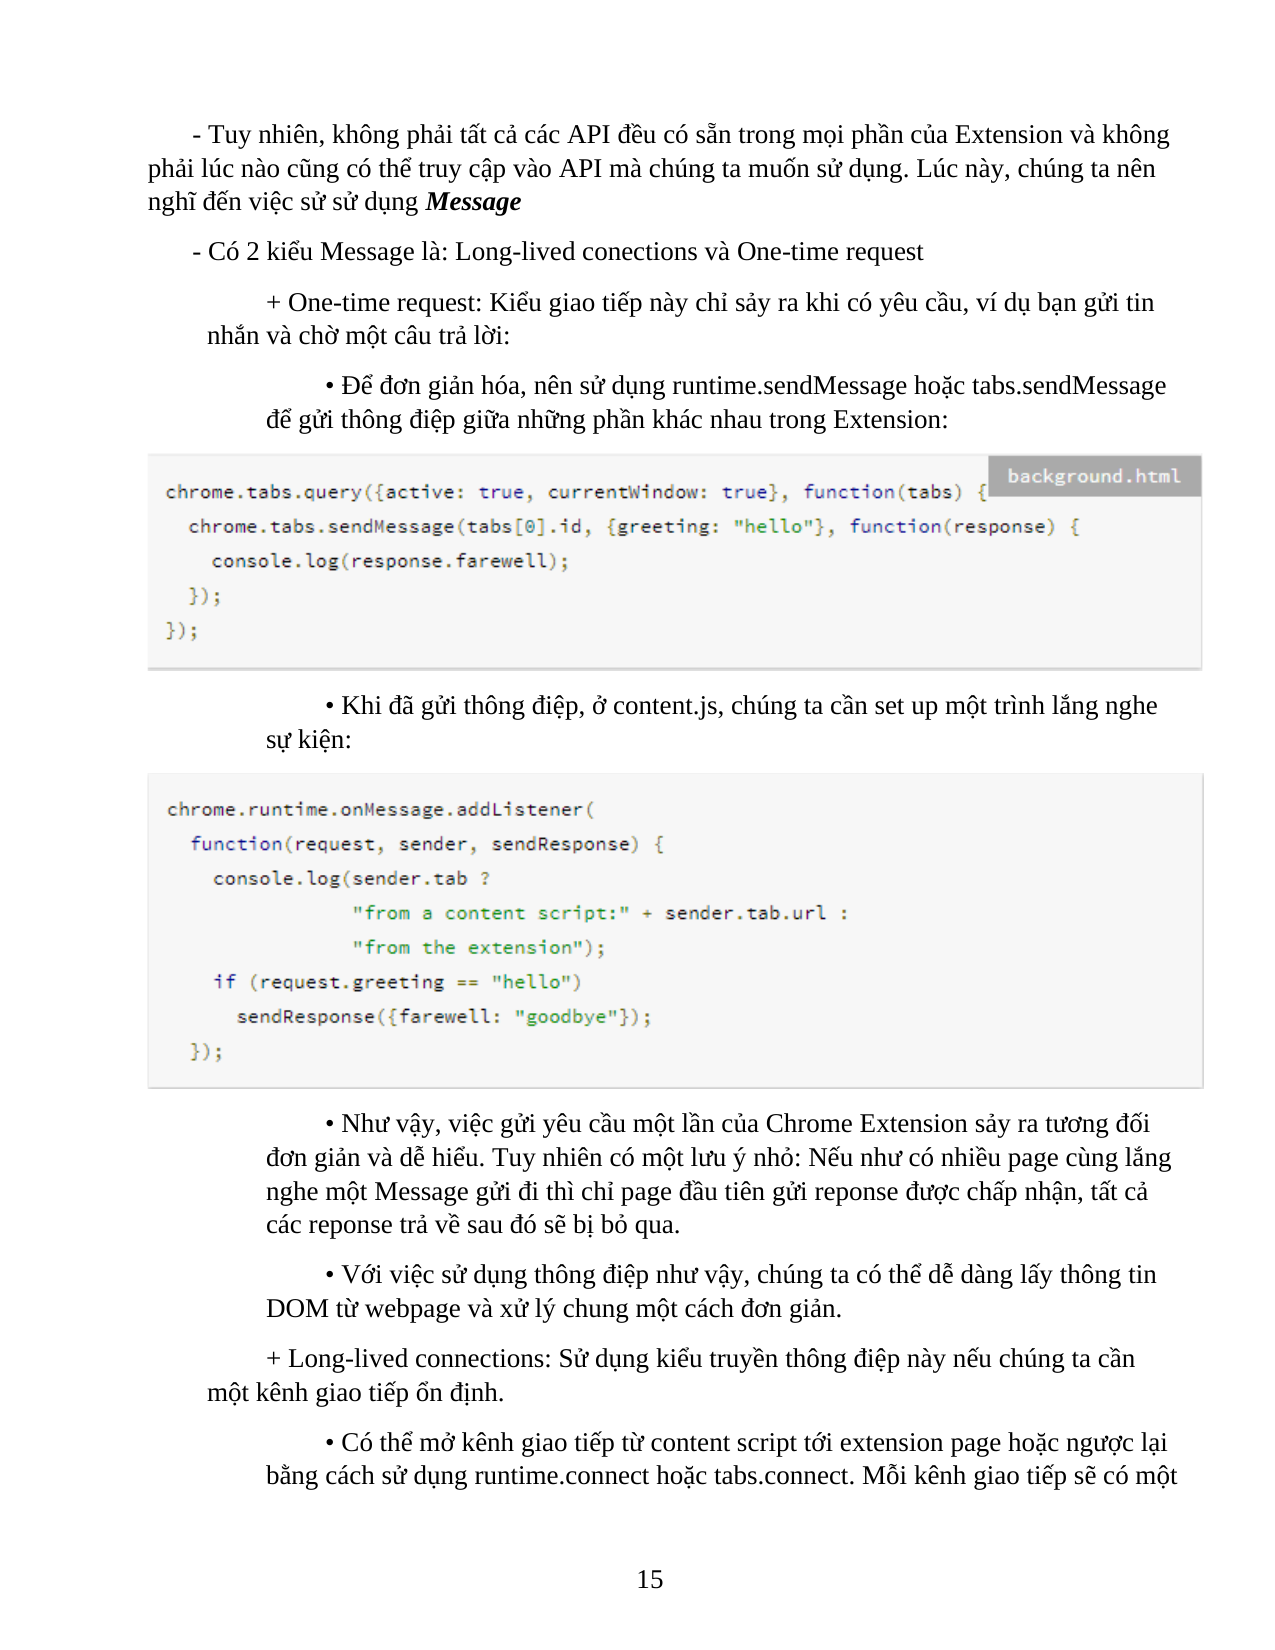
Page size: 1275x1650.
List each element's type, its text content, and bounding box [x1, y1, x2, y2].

picture [147, 453, 1203, 671]
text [266, 1426, 1181, 1491]
text • Với việc sử dụng thông điệp như vậy, chúng ta có thể dễ dàng lấy thông tin DOM từ webpage và xử lý chung một cách đơn giản. [266, 1258, 1181, 1323]
text • Để đơn giản hóa, nên sử dụng runtime.sendMessage hoặc tabs.sendMessage để gửi thông điệp giữa những phần khác nhau trong Extension: [266, 369, 1181, 434]
text + Long-lived connections: Sử dụng kiểu truyền thông điệp này nếu chúng ta cần một kênh giao tiếp ổn định. [207, 1342, 1181, 1407]
text • Khi đã gửi thông điệp, ở content.js, chúng ta cần set up một trình lắng nghe sự kiện: [266, 689, 1181, 754]
picture [147, 773, 1204, 1089]
text + One-time request: Kiểu giao tiếp này chỉ sảy ra khi có yêu cầu, ví dụ bạn gửi tin nhắn và chờ một câu trả lời: [207, 286, 1181, 350]
text - Có 2 kiểu Message là: Long-lived conections và One-time request [148, 236, 1181, 267]
text - Tuy nhiên, không phải tất cả các API đều có sẵn trong mọi phần của Extension và không phải lúc nào cũng có thể truy cập vào API mà chúng ta muốn sử dụng. Lúc này, chúng ta nên nghĩ đến việc sử sử dụng Message [148, 118, 1181, 216]
text • Như vậy, việc gửi yêu cầu một lần của Chrome Extension sảy ra tương đối đơn giản và dễ hiểu. Tuy nhiên có một lưu ý nhỏ: Nếu như có nhiều page cùng lắng nghe một Message gửi đi thì chỉ page đầu tiên gửi reponse được chấp nhận, tất cả các reponse trả về sau đó sẽ bị bỏ qua. [266, 1107, 1181, 1239]
